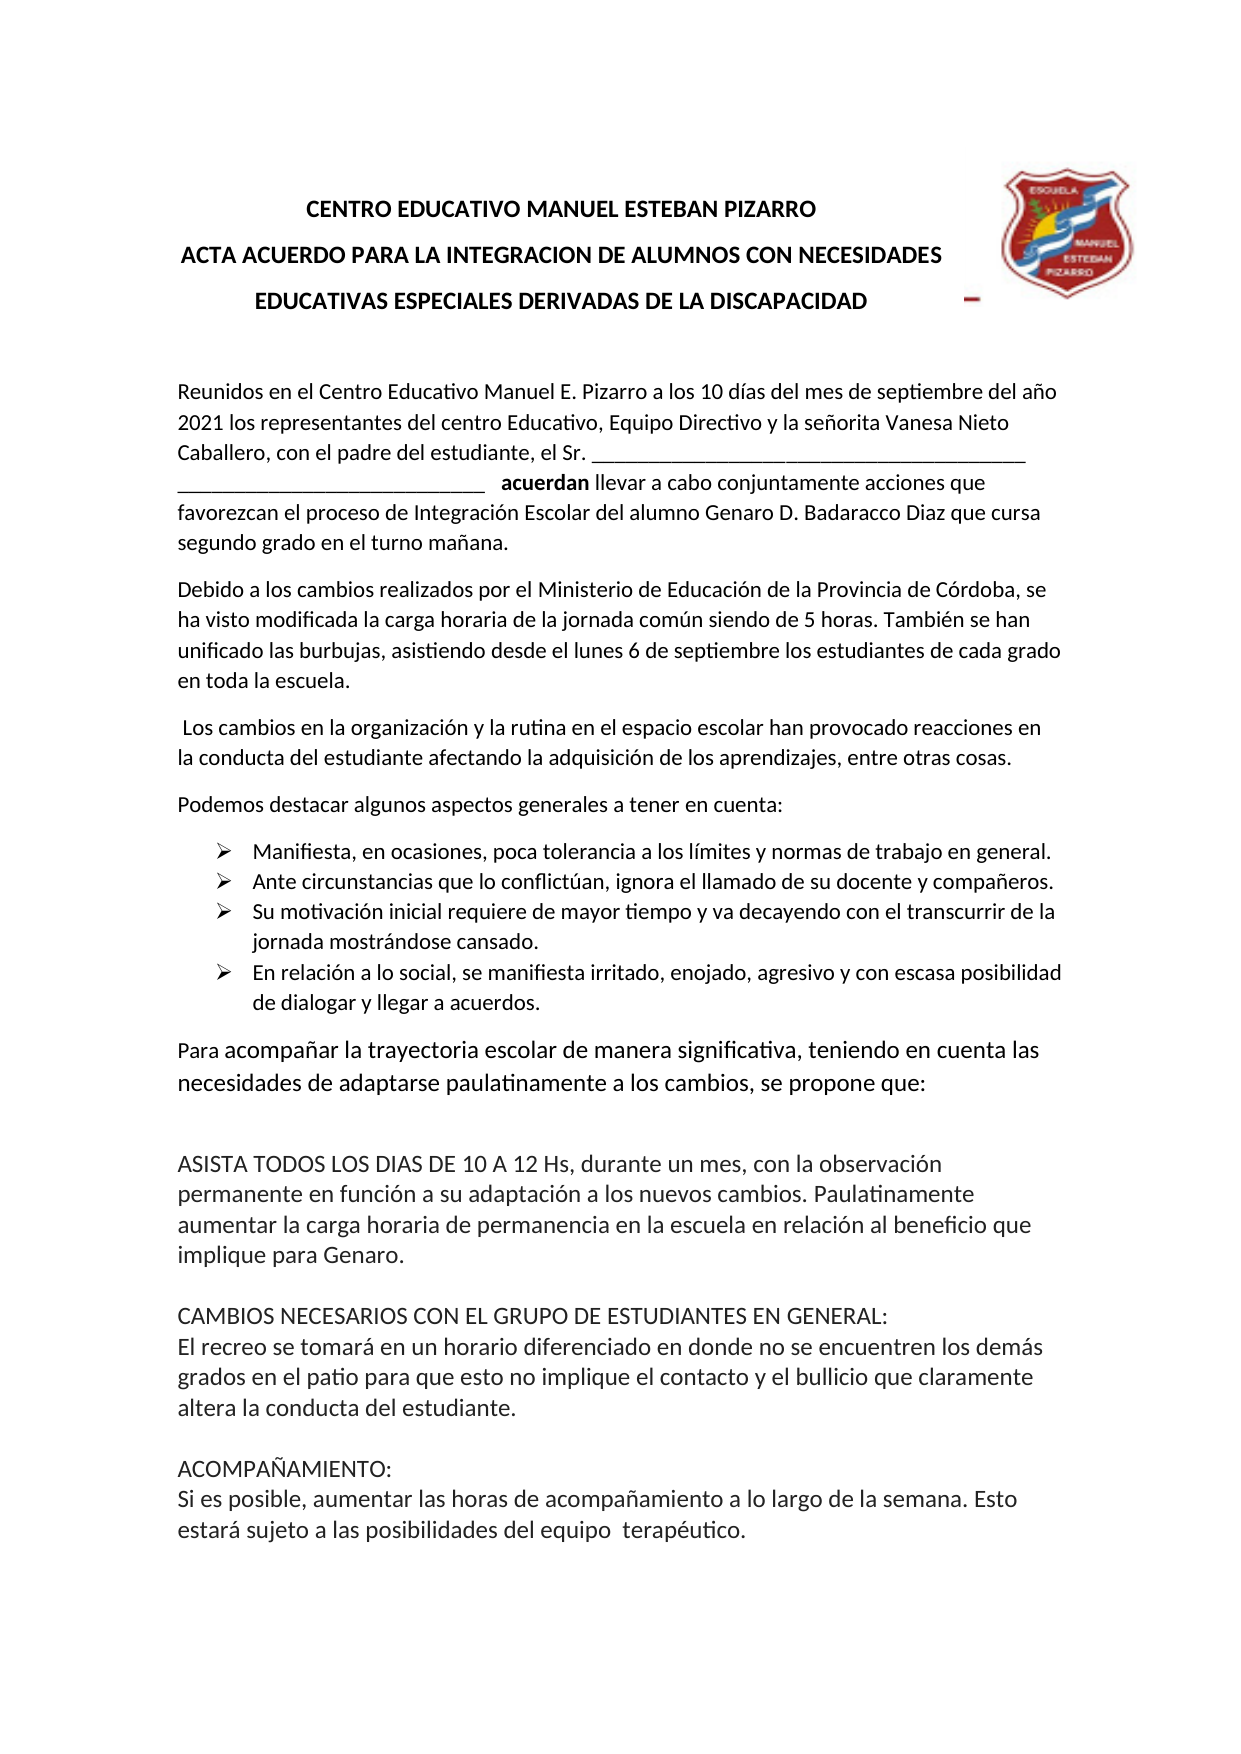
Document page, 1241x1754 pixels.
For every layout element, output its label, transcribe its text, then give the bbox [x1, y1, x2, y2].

text Si es posible, aumentar las horas de acompañamiento a lo largo de la semana. Esto estará sujeto a las posibilidades del equipo terapéutico. [177, 1483, 1063, 1544]
subtitle ACTA ACUERDO PARA LA INTEGRACION DE ALUMNOS CON NECESIDADES EDUCATIVAS ESPECIALES DERIVADAS DE LA DISCAPACIDAD [177, 239, 1063, 315]
text Para acompañar la trayectoria escolar de manera significativa, teniendo en cuenta las necesidades de adaptarse paulatinamente a los cambios, se propone que: [177, 1035, 1063, 1098]
text CAMBIOS NECESARIOS CON EL GRUPO DE ESTUDIANTES EN GENERAL: [177, 1300, 1063, 1331]
subtitle CENTRO EDUCATIVO MANUEL ESTEBAN PIZARRO [177, 193, 964, 224]
list En relación a lo social, se manifiesta irritado, enojado, agresivo y con escasa posibilidad de dialogar y llegar a acuerdos. [215, 958, 1063, 1016]
text El recreo se tomará en un horario diferenciado en donde no se encuentren los demás grados en el patio para que esto no implique el contacto y el bullicio que claramente altera la conducta del estudiante. [177, 1331, 1063, 1422]
list Su motivación inicial requiere de mayor tiempo y va decayendo con el transcurrir de la jornada mostrándose cansado. [215, 897, 1063, 955]
text Podemos destacar algunos aspectos generales a tener en cuenta: [177, 790, 1063, 818]
text Los cambios en la organización y la rutina en el espacio escolar han provocado reacciones en la conducta del estudiante afectando la adquisición de los aprendizajes, entre otras cosas. [177, 713, 1063, 771]
list Manifiesta, en ocasiones, poca tolerancia a los límites y normas de trabajo en general. [215, 837, 1063, 865]
text Reunidos en el Centro Educativo Manuel E. Pizarro a los 10 días del mes de septiembre del año 2021 los representantes del centro Educativo, Equipo Directivo y la señorita Vanesa Nieto Caballero, con el padre del estudiante, el Sr. ______________________________________ ___________________________ acuerdan llevar a cabo conjuntamente acciones que favorezcan el proceso de Integración Escolar del alumno Genaro D. Badaracco Diaz que cursa segundo grado en el turno mañana. [177, 377, 1063, 556]
text ASISTA TODOS LOS DIAS DE 10 A 12 Hs, durante un mes, con la observación permanente en función a su adaptación a los nuevos cambios. Paulatinamente aumentar la carga horaria de permanencia en la escuela en relación al beneficio que implique para Genaro. [177, 1148, 1063, 1270]
list Ante circunstancias que lo conflictúan, ignora el llamado de su docente y compañeros. [215, 867, 1063, 895]
text Debido a los cambios realizados por el Ministerio de Educación de la Provincia de Córdoba, se ha visto modificada la carga horaria de la jornada común siendo de 5 horas. También se han unificado las burbujas, asistiendo desde el lunes 6 de septiembre los estudiantes de cada grado en toda la escuela. [177, 575, 1063, 694]
text ACOMPAÑAMIENTO: [177, 1453, 1063, 1483]
picture [964, 147, 1163, 307]
